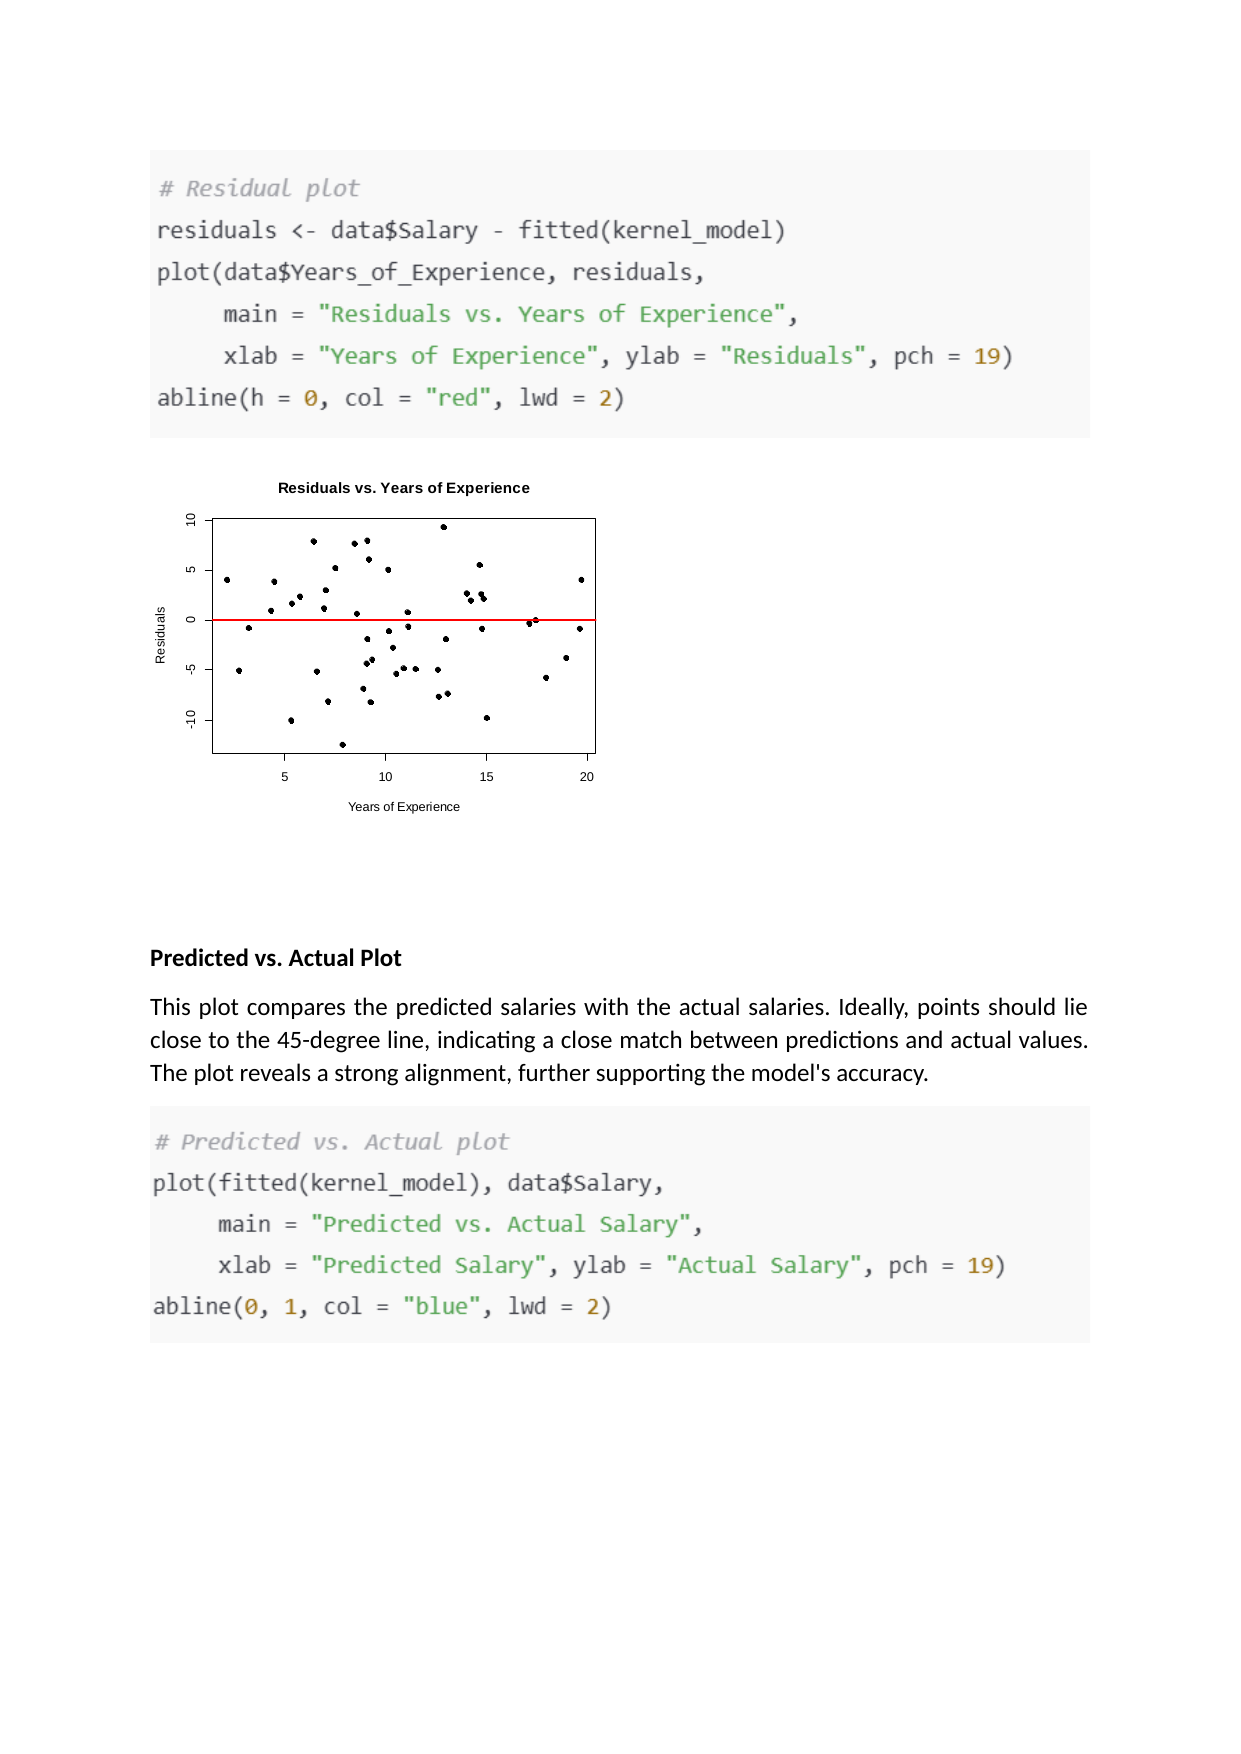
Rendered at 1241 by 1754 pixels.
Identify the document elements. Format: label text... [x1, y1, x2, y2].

text Predicted vs. Actual Plot [150, 942, 1090, 972]
text This plot compares the predicted salaries with the actual salaries. Ideally, points should lie close to the 45-degree line, indicating a close match between predictions and actual values. The plot reveals a strong alignment, further supporting the model's accuracy. [150, 991, 1090, 1088]
picture [150, 1106, 1091, 1343]
picture [150, 150, 1091, 438]
